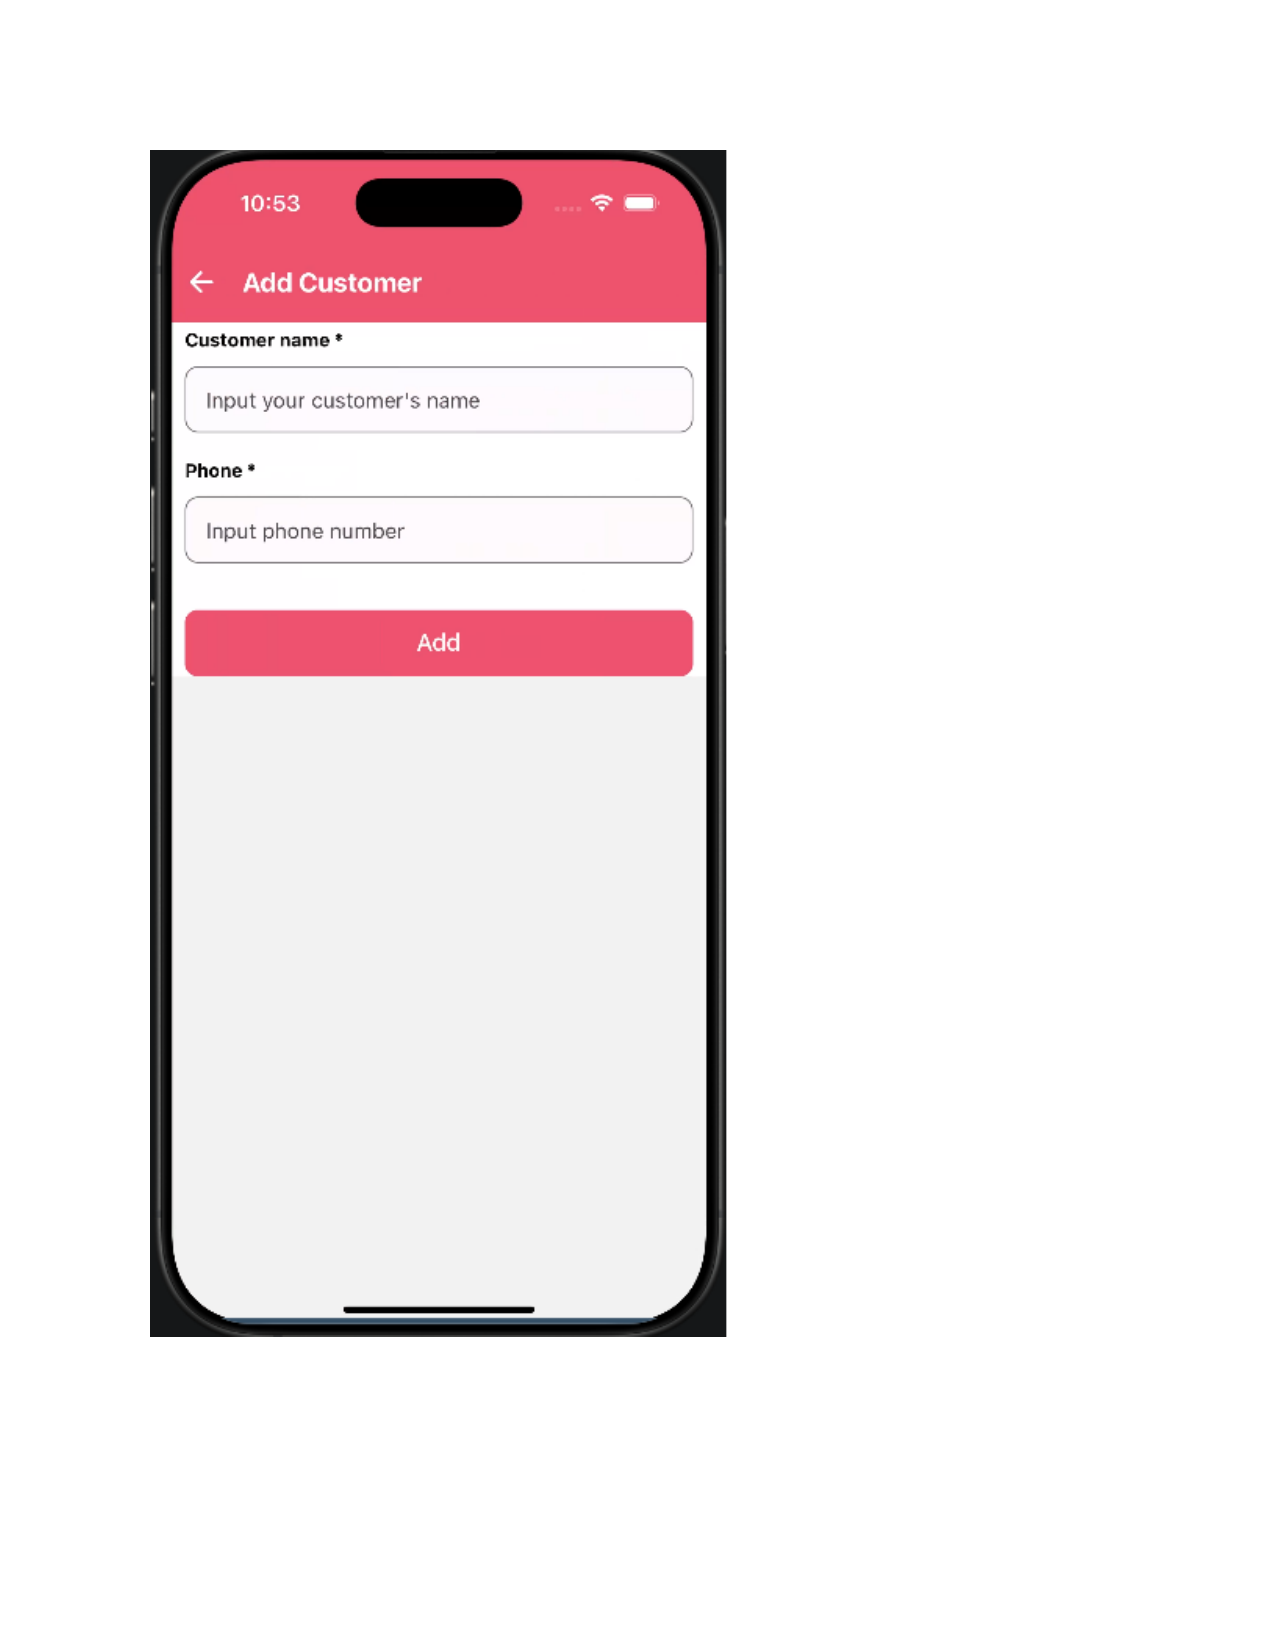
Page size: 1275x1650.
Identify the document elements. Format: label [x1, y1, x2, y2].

picture [150, 150, 727, 1337]
